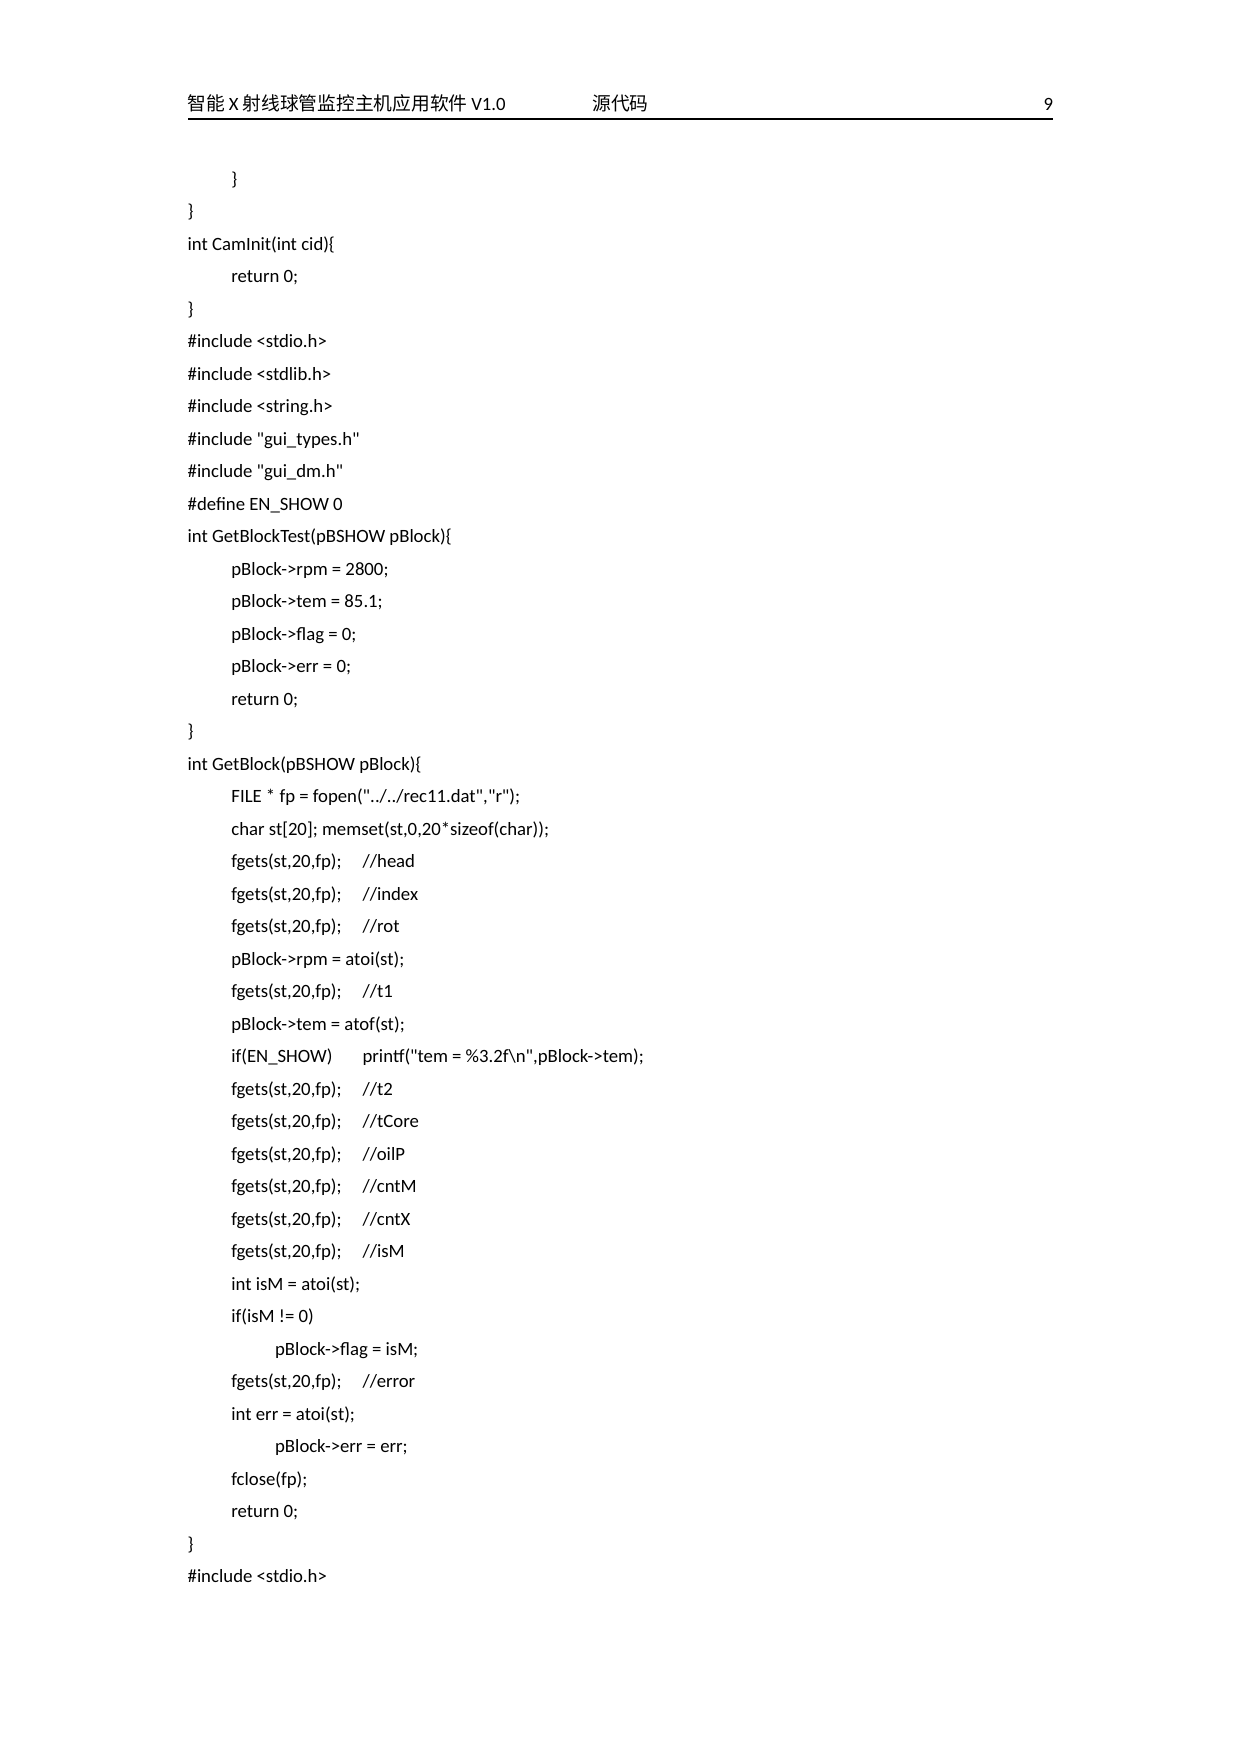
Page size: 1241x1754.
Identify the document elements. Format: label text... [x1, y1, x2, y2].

text if(EN_SHOW) printf("tem = %3.2f\n",pBlock->tem); [187, 1039, 1053, 1072]
text int GetBlock(pBSHOW pBlock){ [187, 747, 1053, 779]
text #include <stdio.h> [187, 324, 1053, 357]
text pBlock->flag = isM; [187, 1332, 1053, 1364]
text pBlock->rpm = 2800; [187, 552, 1053, 584]
text fclose(fp); [187, 1462, 1053, 1494]
text pBlock->err = 0; [187, 649, 1053, 682]
text int GetBlockTest(pBSHOW pBlock){ [187, 519, 1053, 552]
text pBlock->tem = atof(st); [187, 1007, 1053, 1039]
text } [187, 162, 1053, 194]
text #include <string.h> [187, 389, 1053, 422]
text int CamInit(int cid){ [187, 227, 1053, 259]
text fgets(st,20,fp); //error [187, 1364, 1053, 1397]
text fgets(st,20,fp); //index [187, 877, 1053, 909]
text } [187, 292, 1053, 324]
text #include <stdlib.h> [187, 357, 1053, 389]
text #include "gui_dm.h" [187, 454, 1053, 487]
text fgets(st,20,fp); //oilP [187, 1137, 1053, 1169]
text char st[20]; memset(st,0,20*sizeof(char)); [187, 812, 1053, 844]
text fgets(st,20,fp); //t1 [187, 974, 1053, 1007]
text #define EN_SHOW 0 [187, 487, 1053, 519]
text pBlock->flag = 0; [187, 617, 1053, 649]
text pBlock->err = err; [187, 1429, 1053, 1462]
text fgets(st,20,fp); //rot [187, 909, 1053, 942]
text } [187, 714, 1053, 747]
text fgets(st,20,fp); //cntX [187, 1202, 1053, 1234]
text #include <stdio.h> [187, 1559, 1053, 1592]
text return 0; [187, 1494, 1053, 1527]
text fgets(st,20,fp); //t2 [187, 1072, 1053, 1104]
text fgets(st,20,fp); //isM [187, 1234, 1053, 1267]
text } [187, 1527, 1053, 1559]
text FILE * fp = fopen("../../rec11.dat","r"); [187, 779, 1053, 812]
text pBlock->tem = 85.1; [187, 584, 1053, 617]
text #include "gui_types.h" [187, 422, 1053, 454]
text int isM = atoi(st); [187, 1267, 1053, 1299]
text fgets(st,20,fp); //head [187, 844, 1053, 877]
text pBlock->rpm = atoi(st); [187, 942, 1053, 974]
text return 0; [187, 259, 1053, 292]
text fgets(st,20,fp); //tCore [187, 1104, 1053, 1137]
text fgets(st,20,fp); //cntM [187, 1169, 1053, 1202]
text } [187, 194, 1053, 227]
text return 0; [187, 682, 1053, 714]
text if(isM != 0) [187, 1299, 1053, 1332]
text int err = atoi(st); [187, 1397, 1053, 1429]
